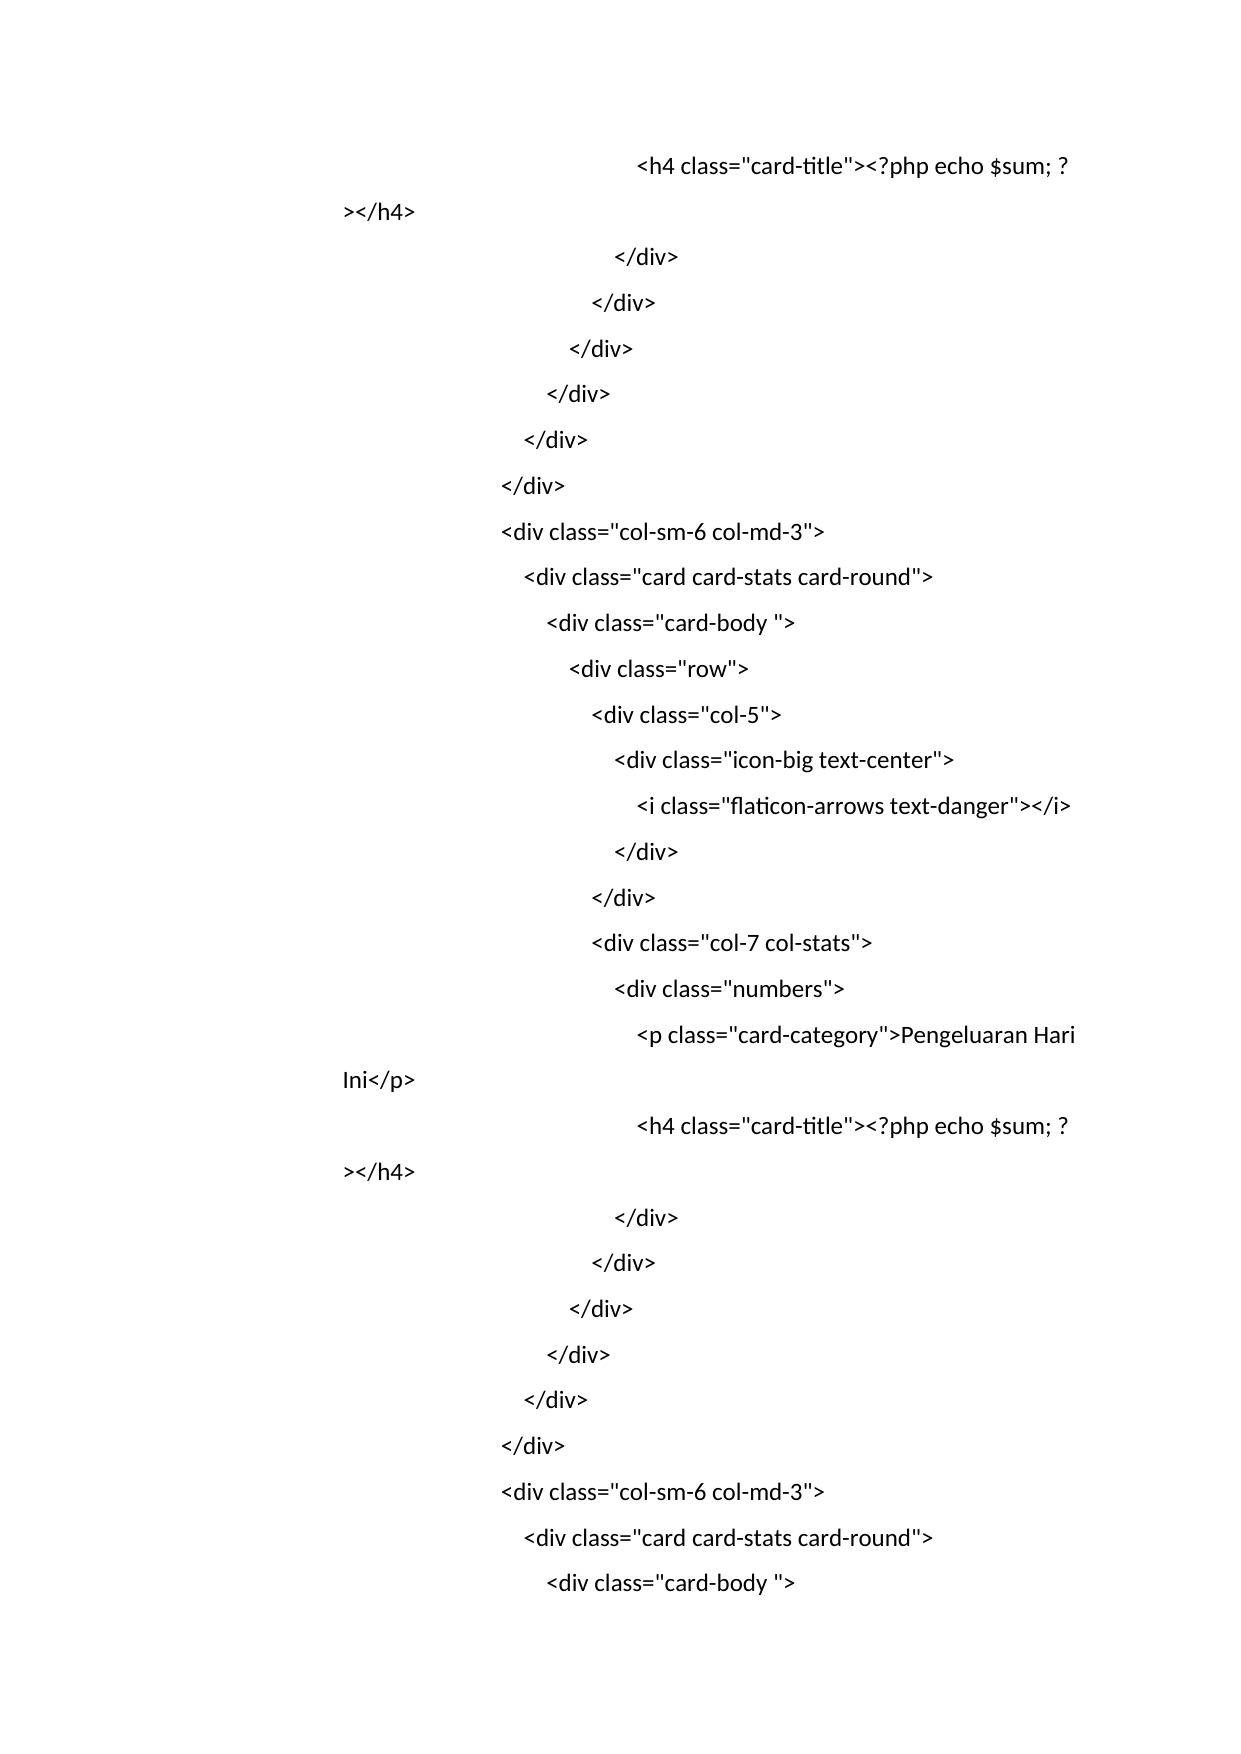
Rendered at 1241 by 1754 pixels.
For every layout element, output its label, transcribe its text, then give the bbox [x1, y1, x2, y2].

text </div> [342, 1202, 1090, 1232]
text </div> [342, 1247, 1090, 1278]
text </div> [342, 287, 1090, 318]
text </div> [342, 333, 1090, 363]
text </div> [342, 1293, 1090, 1324]
text <div class="card-body "> [342, 607, 1090, 638]
text </div> [342, 241, 1090, 272]
text <div class="icon-big text-center"> [342, 744, 1090, 775]
text </div> [342, 1339, 1090, 1369]
text </div> [342, 470, 1090, 501]
text </div> [342, 882, 1090, 912]
text <div class="numbers"> [342, 973, 1090, 1004]
text </div> [342, 1430, 1090, 1461]
text <div class="col-sm-6 col-md-3"> [342, 516, 1090, 546]
text <h4 class="card-title"><?php echo $sum; ?></h4> [342, 1110, 1090, 1187]
text </div> [342, 424, 1090, 455]
text </div> [342, 1385, 1090, 1415]
text <h4 class="card-title"><?php echo $sum; ?></h4> [342, 150, 1090, 226]
text <div class="card card-stats card-round"> [342, 1522, 1090, 1552]
text <div class="card card-stats card-round"> [342, 562, 1090, 592]
text <div class="col-7 col-stats"> [342, 927, 1090, 958]
text <div class="col-5"> [342, 699, 1090, 729]
text </div> [342, 836, 1090, 866]
text <p class="card-category">Pengeluaran Hari Ini</p> [342, 1019, 1090, 1095]
text </div> [342, 379, 1090, 409]
text <i class="flaticon-arrows text-danger"></i> [342, 790, 1090, 821]
text <div class="card-body "> [342, 1568, 1090, 1598]
text <div class="row"> [342, 653, 1090, 683]
text <div class="col-sm-6 col-md-3"> [342, 1476, 1090, 1507]
